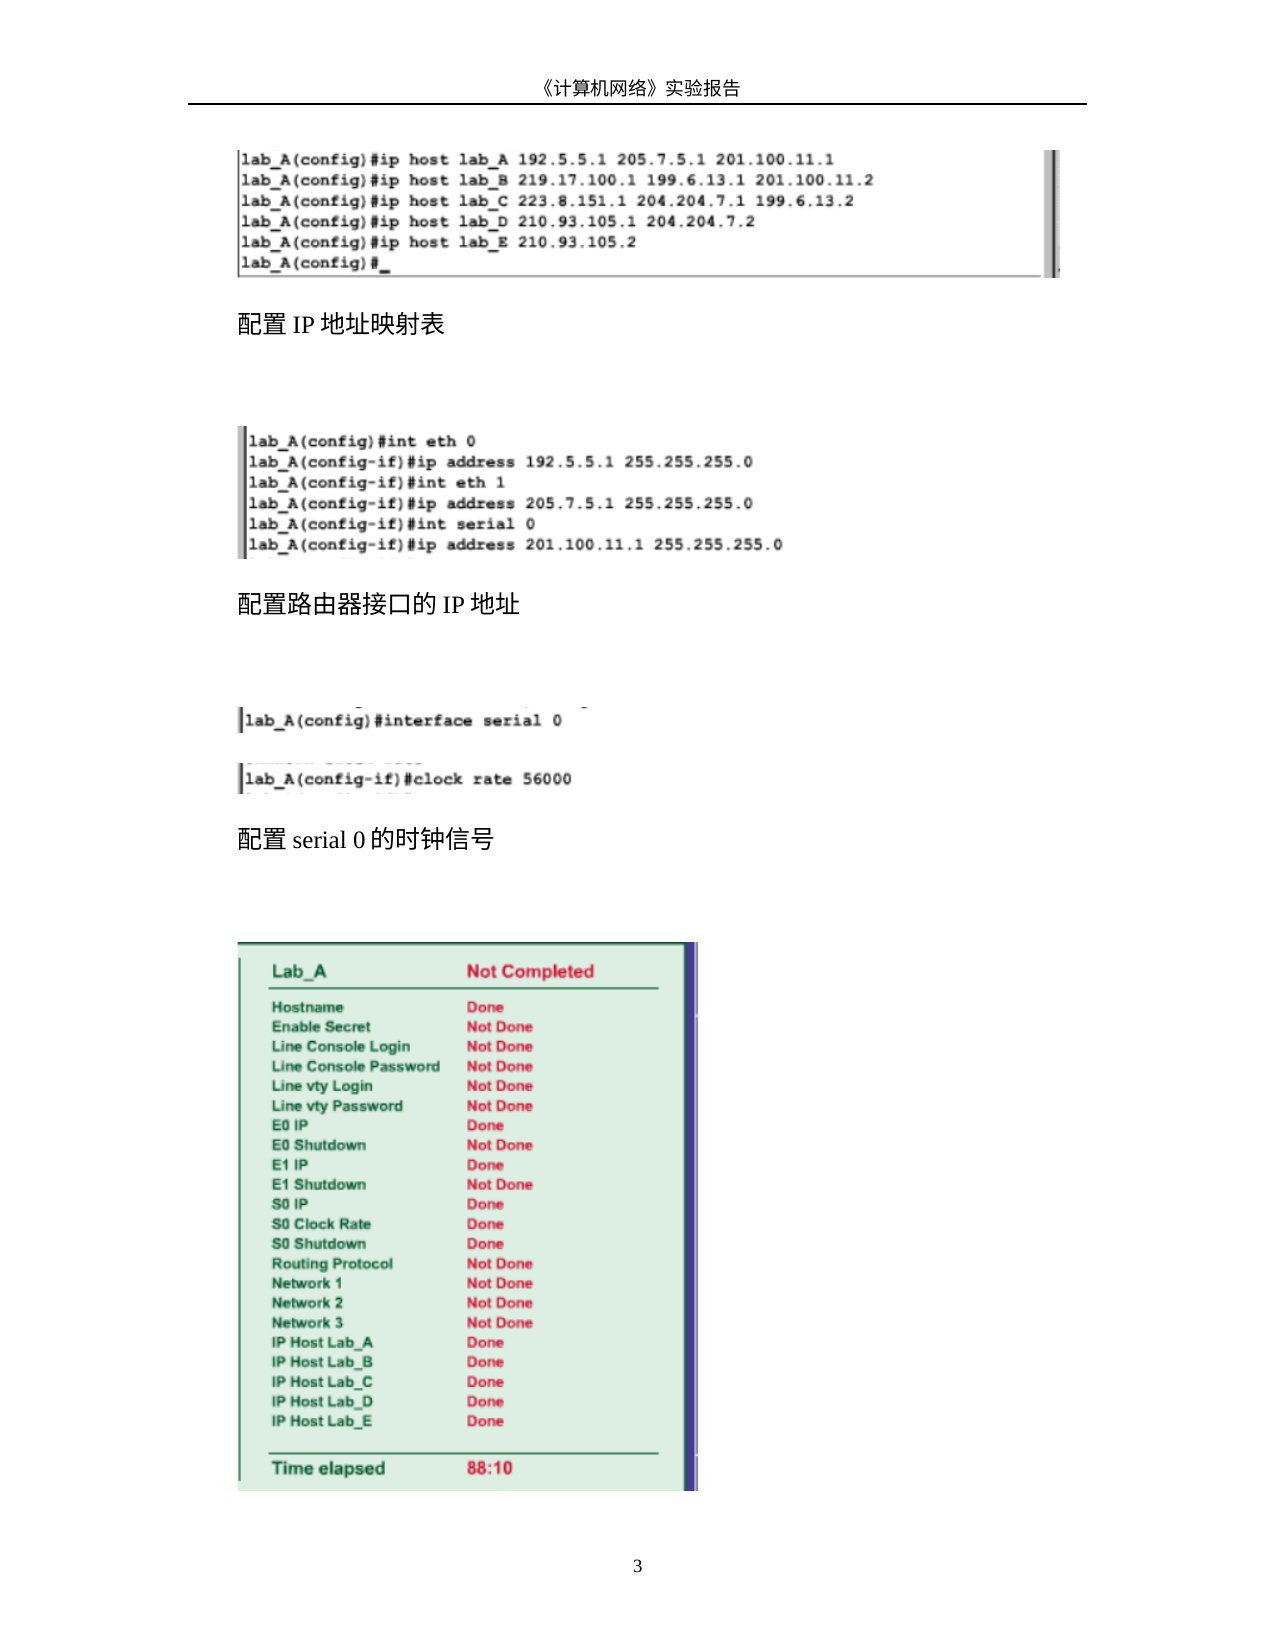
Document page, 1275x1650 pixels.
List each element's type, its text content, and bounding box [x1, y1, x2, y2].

picture [237, 150, 1060, 278]
list 配置serial 0的时钟信号 [187, 820, 1087, 856]
list 配置IP地址映射表 [187, 304, 1087, 341]
picture [237, 763, 605, 794]
picture [237, 942, 698, 1491]
picture [237, 426, 863, 559]
picture [237, 707, 611, 733]
list 配置路由器接口的IP地址 [187, 585, 1087, 621]
